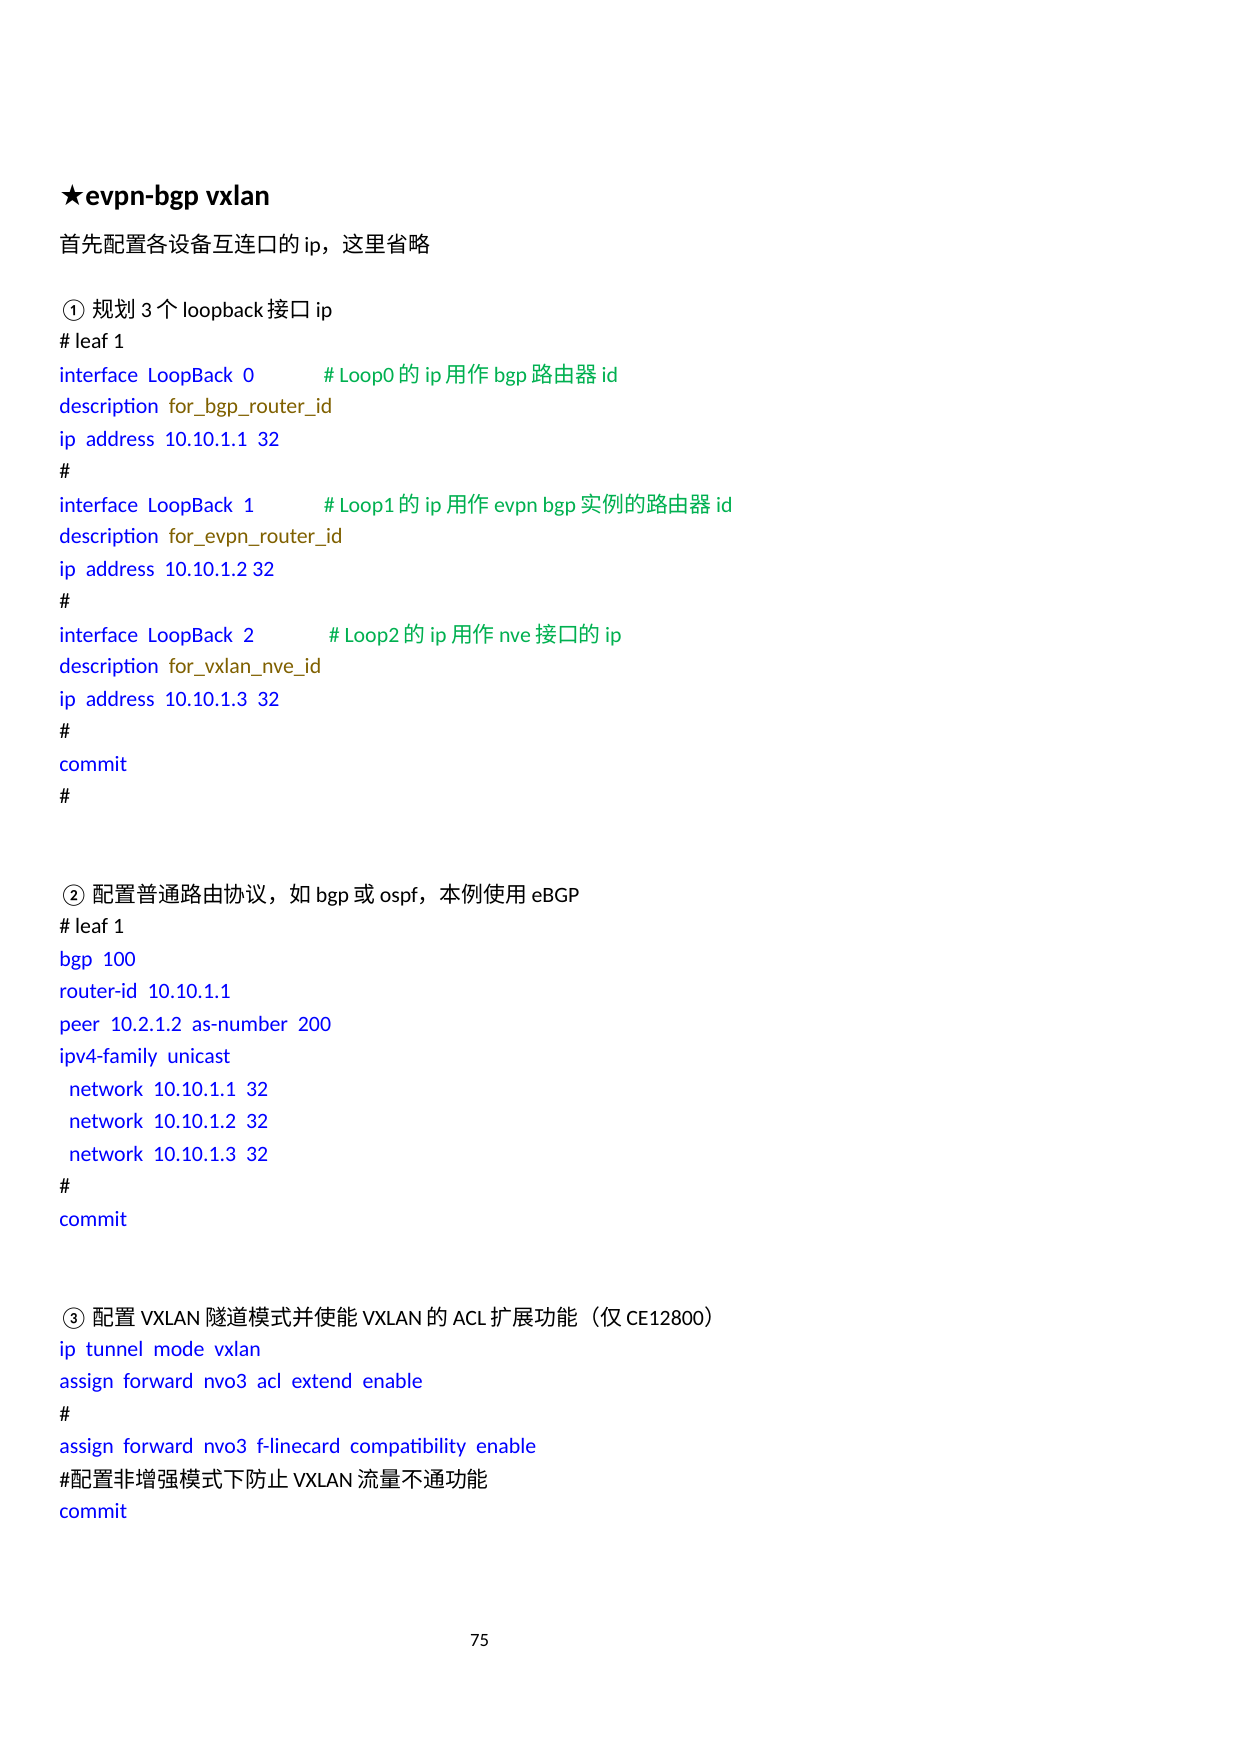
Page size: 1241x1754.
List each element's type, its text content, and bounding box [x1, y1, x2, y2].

text commit [59, 1202, 1181, 1234]
text interface LoopBack 2 # Loop2的ip用作nve接口的ip [59, 617, 1181, 649]
text # [59, 1397, 1181, 1429]
text ip address 10.10.1.2 32 [59, 552, 1181, 584]
text description for_vxlan_nve_id [59, 649, 1181, 682]
text peer 10.2.1.2 as-number 200 [59, 1007, 1181, 1039]
text ip address 10.10.1.1 32 [59, 422, 1181, 454]
text ip tunnel mode vxlan [59, 1332, 1181, 1364]
text # [59, 779, 1181, 812]
text bgp 100 [59, 942, 1181, 974]
text # [59, 714, 1181, 747]
text ①规划3个loopback接口ip [59, 292, 1181, 324]
text interface LoopBack 1 # Loop1的ip用作evpn bgp实例的路由器id [59, 487, 1181, 519]
text #配置非增强模式下防止VXLAN流量不通功能 [59, 1462, 1181, 1494]
text network 10.10.1.3 32 [59, 1137, 1181, 1169]
text # [59, 1169, 1181, 1202]
text network 10.10.1.2 32 [59, 1104, 1181, 1137]
text # leaf 1 [59, 324, 1181, 357]
text ipv4-family unicast [59, 1039, 1181, 1072]
text router-id 10.10.1.1 [59, 974, 1181, 1007]
text description for_bgp_router_id [59, 389, 1181, 422]
text 首先配置各设备互连口的ip，这里省略 [59, 227, 1181, 259]
text network 10.10.1.1 32 [59, 1072, 1181, 1104]
text commit [59, 747, 1181, 779]
text # [59, 584, 1181, 617]
text ★evpn-bgp vxlan [59, 162, 1181, 227]
text ip address 10.10.1.3 32 [59, 682, 1181, 714]
text ②配置普通路由协议，如bgp或ospf，本例使用eBGP [59, 877, 1181, 909]
text interface LoopBack 0 # Loop0的ip用作bgp路由器id [59, 357, 1181, 389]
text # leaf 1 [59, 909, 1181, 942]
text assign forward nvo3 f-linecard compatibility enable [59, 1429, 1181, 1462]
text description for_evpn_router_id [59, 519, 1181, 552]
text # [59, 454, 1181, 487]
text commit [59, 1494, 1181, 1527]
text ③配置VXLAN隧道模式并使能VXLAN的ACL扩展功能（仅CE12800） [59, 1299, 1181, 1332]
text assign forward nvo3 acl extend enable [59, 1364, 1181, 1397]
